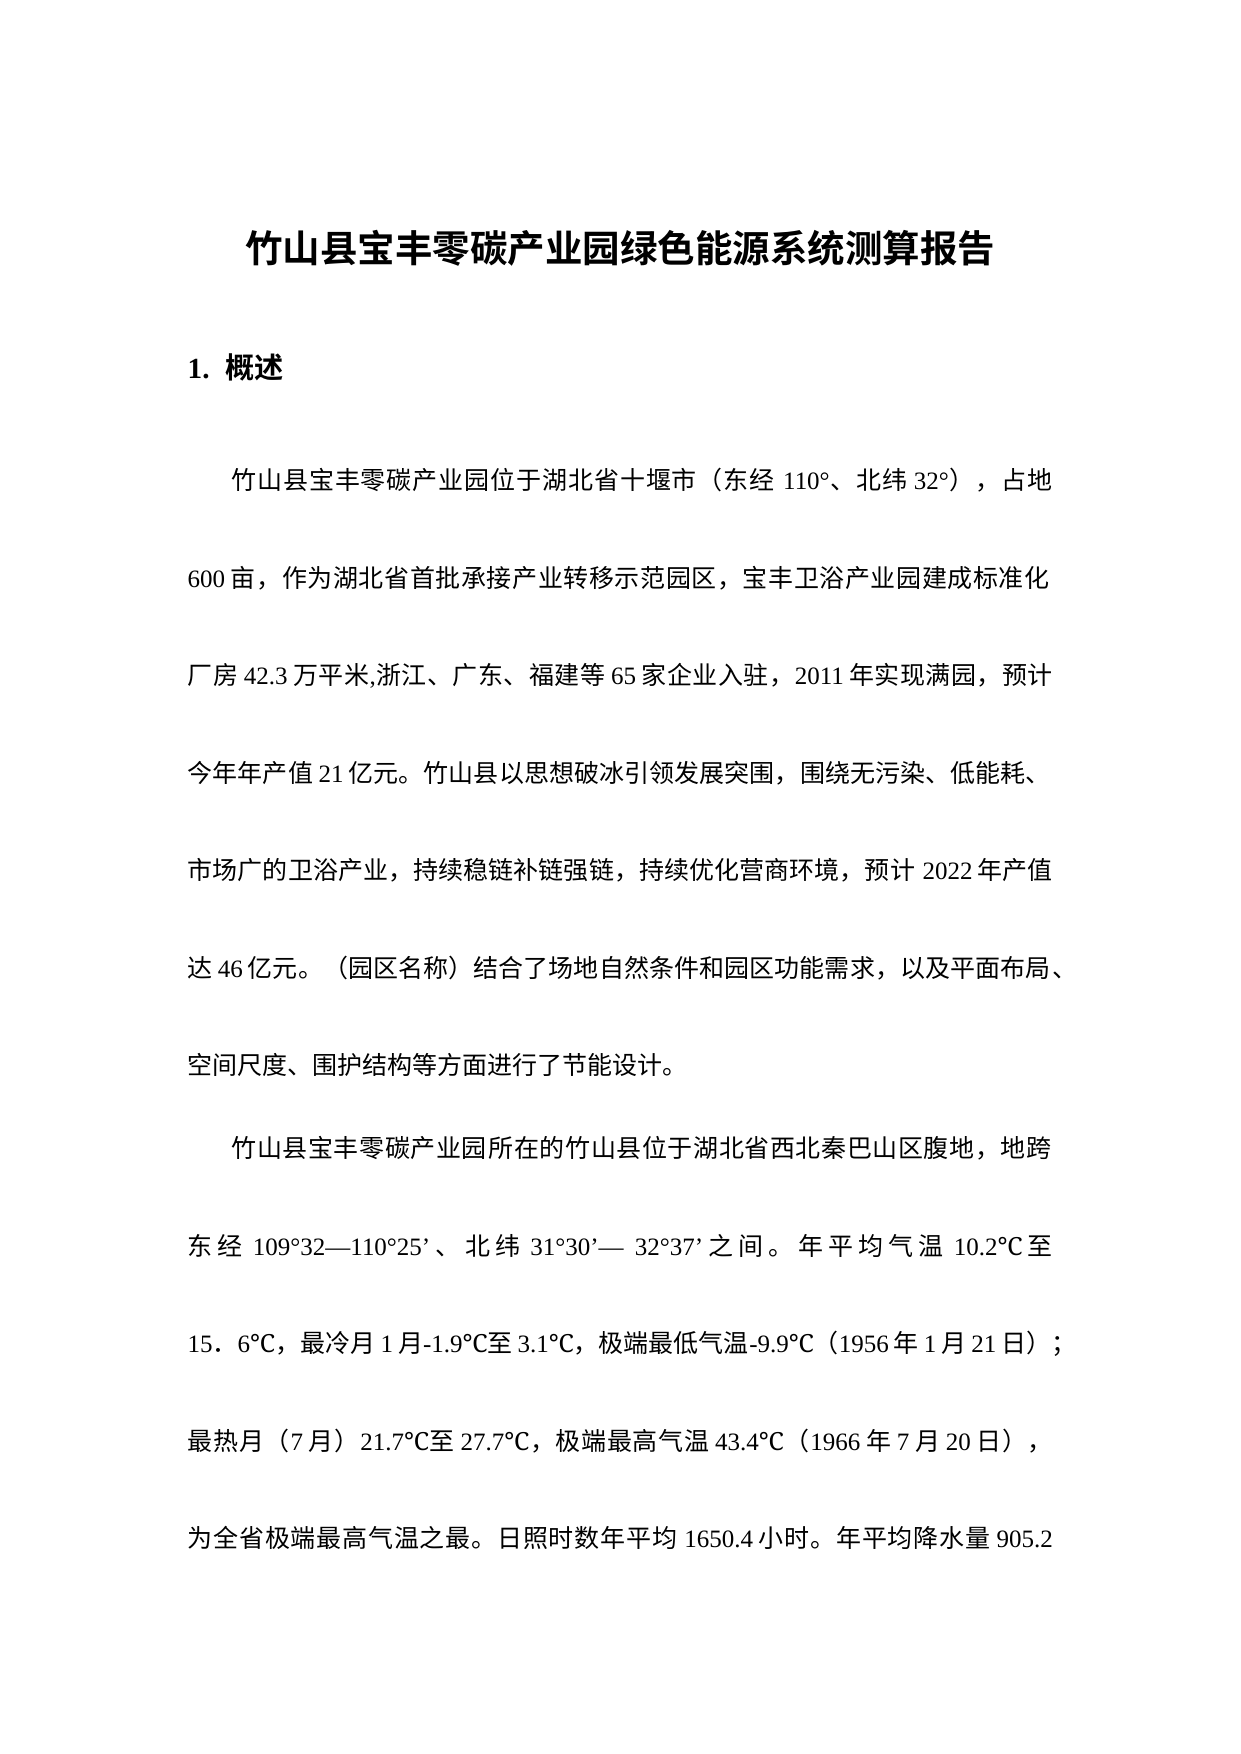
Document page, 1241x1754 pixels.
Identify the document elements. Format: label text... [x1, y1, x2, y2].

subtitle 概述 [187, 333, 1053, 398]
subtitle 竹山县宝丰零碳产业园绿色能源系统测算报告 [187, 214, 1053, 279]
text 竹山县宝丰零碳产业园位于湖北省十堰市（东经110°、北纬32°），占地600亩，作为湖北省首批承接产业转移示范园区，宝丰卫浴产业园建成标准化厂房42.3万平米,浙江、广东、福建等65家企业入驻，2011年实现满园，预计今年年产值21亿元。竹山县以思想破冰引领发展突围，围绕无污染、低能耗、市场广的卫浴产业，持续稳链补链强链，持续优化营商环境，预计2022年产值达46亿元。（园区名称）结合了场地自然条件和园区功能需求，以及平面布局、空间尺度、围护结构等方面进行了节能设计。 [187, 446, 1053, 1096]
